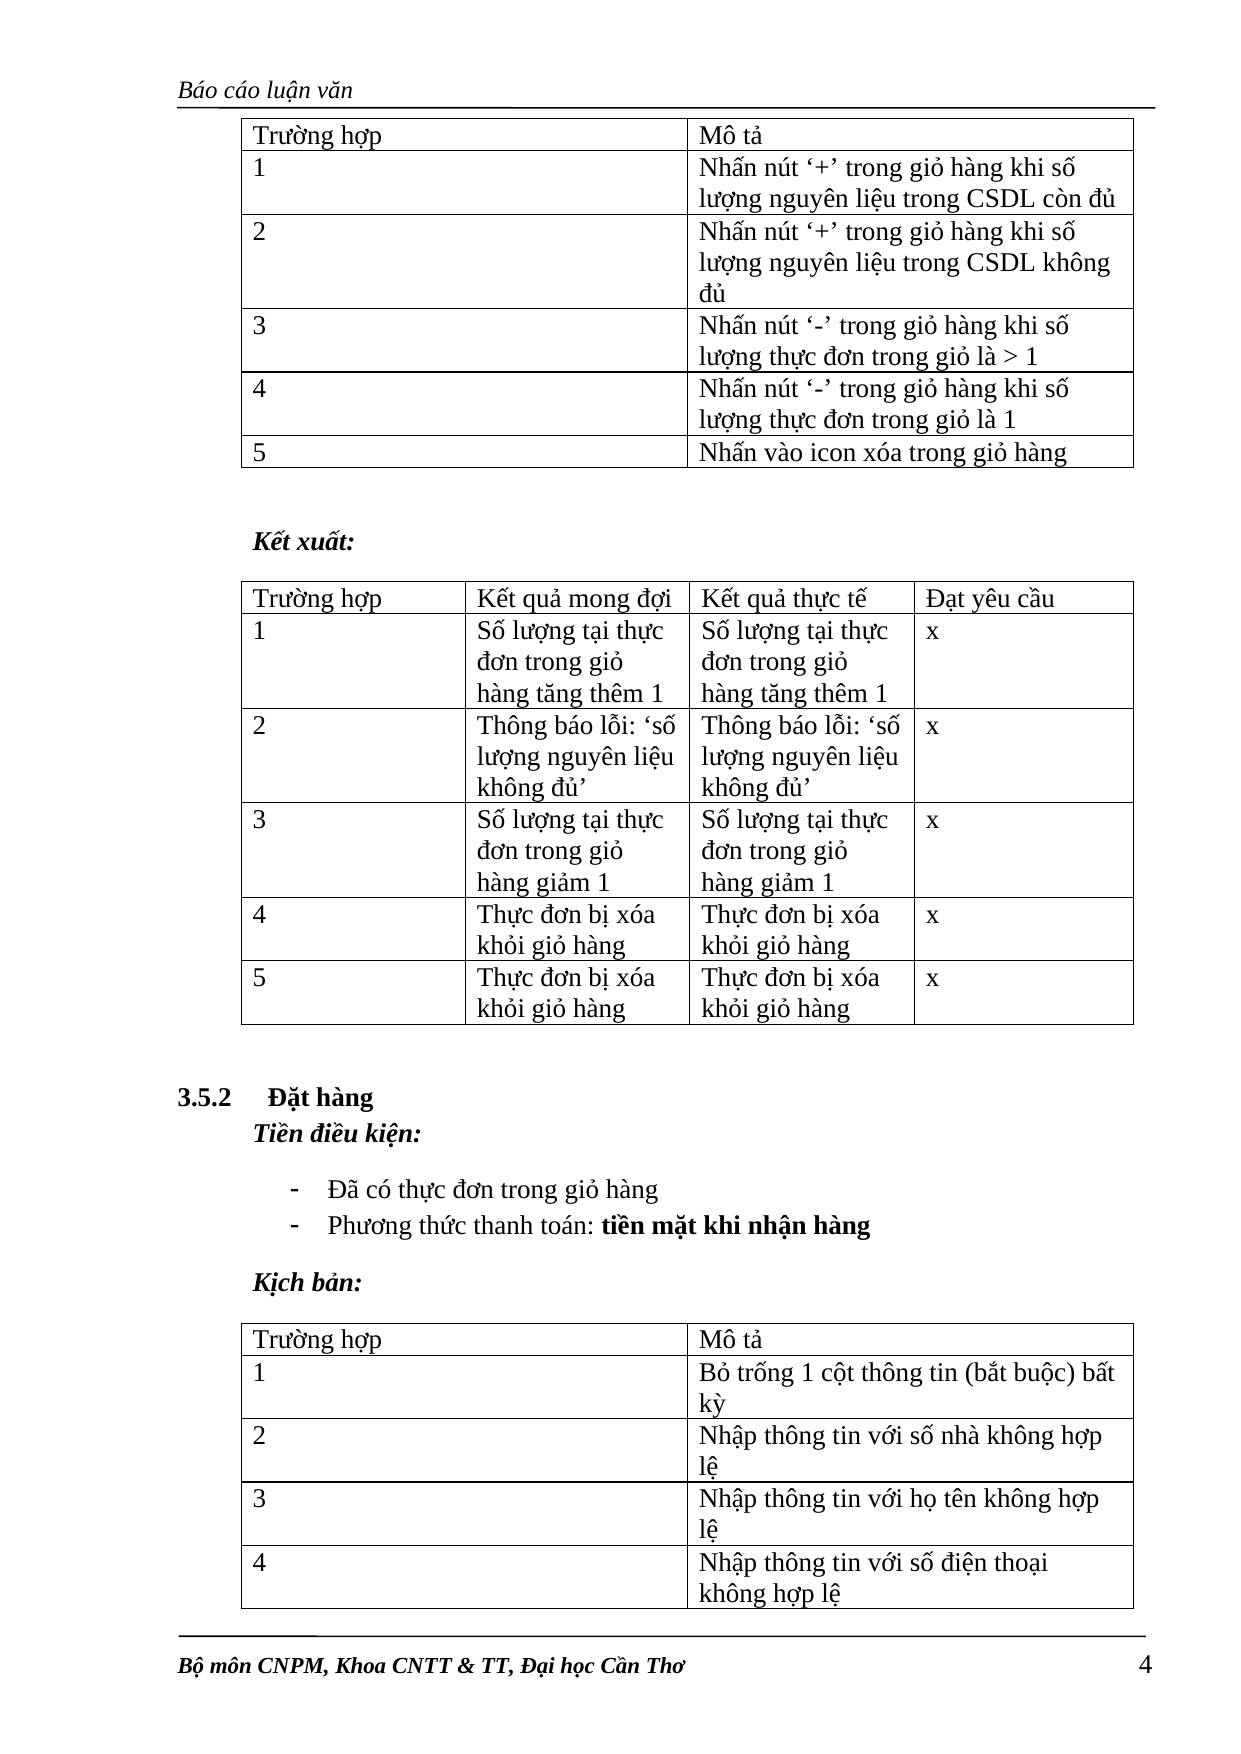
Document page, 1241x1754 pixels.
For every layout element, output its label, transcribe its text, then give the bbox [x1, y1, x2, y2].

table_cell 3 [242, 1483, 687, 1545]
table_cell 3 [242, 803, 465, 897]
table_cell Nhấn nút ‘-’ trong giỏ hàng khi số lượng thực đơn trong giỏ là 1 [688, 373, 1133, 435]
table_cell Nhập thông tin với số điện thoại không hợp lệ [688, 1546, 1133, 1608]
table_cell Nhập thông tin với họ tên không hợp lệ [688, 1483, 1133, 1545]
table_cell 1 [242, 614, 465, 708]
table_cell Bỏ trống 1 cột thông tin (bắt buộc) bất kỳ [688, 1356, 1133, 1418]
table_cell Số lượng tại thực đơn trong giỏ hàng tăng thêm 1 [466, 614, 689, 708]
table_cell 1 [242, 151, 687, 214]
table_cell Thực đơn bị xóa khỏi giỏ hàng [690, 961, 914, 1023]
table_cell 4 [242, 898, 465, 960]
table_cell x [915, 803, 1133, 897]
table_header Trường hợp [242, 1324, 687, 1355]
table_cell Nhấn nút ‘-’ trong giỏ hàng khi số lượng thực đơn trong giỏ là > 1 [688, 309, 1133, 371]
table_cell Nhấn nút ‘+’ trong giỏ hàng khi số lượng nguyên liệu trong CSDL còn đủ [688, 151, 1133, 214]
table_header Kết quả mong đợi [466, 582, 689, 613]
table_cell 1 [242, 1356, 687, 1418]
table_cell Thực đơn bị xóa khỏi giỏ hàng [466, 961, 689, 1023]
table_header Đạt yêu cầu [915, 582, 1133, 613]
table_cell x [915, 614, 1133, 708]
table_cell x [915, 709, 1133, 802]
text Tiền điều kiện: [252, 1117, 1122, 1148]
table_cell Thực đơn bị xóa khỏi giỏ hàng [466, 898, 689, 960]
subtitle Đặt hàng [177, 1081, 1122, 1112]
table_header Trường hợp [242, 119, 687, 150]
table_header Trường hợp [242, 582, 465, 613]
table_cell Số lượng tại thực đơn trong giỏ hàng giảm 1 [690, 803, 914, 897]
table_cell 4 [242, 373, 687, 435]
table_cell x [915, 961, 1133, 1023]
table_cell 2 [242, 709, 465, 802]
text Kết xuất: [252, 524, 1122, 556]
table_cell Thực đơn bị xóa khỏi giỏ hàng [690, 898, 914, 960]
table_header Mô tả [688, 119, 1133, 150]
list Đã có thực đơn trong giỏ hàng [290, 1173, 1122, 1204]
table_cell x [915, 898, 1133, 960]
table_cell Nhấn vào icon xóa trong giỏ hàng [688, 436, 1133, 467]
table_cell 5 [242, 961, 465, 1023]
list Phương thức thanh toán: tiền mặt khi nhận hàng [290, 1209, 1122, 1241]
table_cell Nhấn nút ‘+’ trong giỏ hàng khi số lượng nguyên liệu trong CSDL không đủ [688, 215, 1133, 308]
table_cell 5 [242, 436, 687, 467]
table_cell Thông báo lỗi: ‘số lượng nguyên liệu không đủ’ [466, 709, 689, 802]
table_cell Nhập thông tin với số nhà không hợp lệ [688, 1419, 1133, 1481]
table_header Kết quả thực tế [690, 582, 914, 613]
table_cell 4 [242, 1546, 687, 1608]
table_cell 3 [242, 309, 687, 371]
table_header Mô tả [688, 1324, 1133, 1355]
table_cell Số lượng tại thực đơn trong giỏ hàng tăng thêm 1 [690, 614, 914, 708]
table_cell 2 [242, 1419, 687, 1481]
text Kịch bản: [252, 1266, 1122, 1297]
table_cell Số lượng tại thực đơn trong giỏ hàng giảm 1 [466, 803, 689, 897]
table_cell Thông báo lỗi: ‘số lượng nguyên liệu không đủ’ [690, 709, 914, 802]
table_cell 2 [242, 215, 687, 308]
